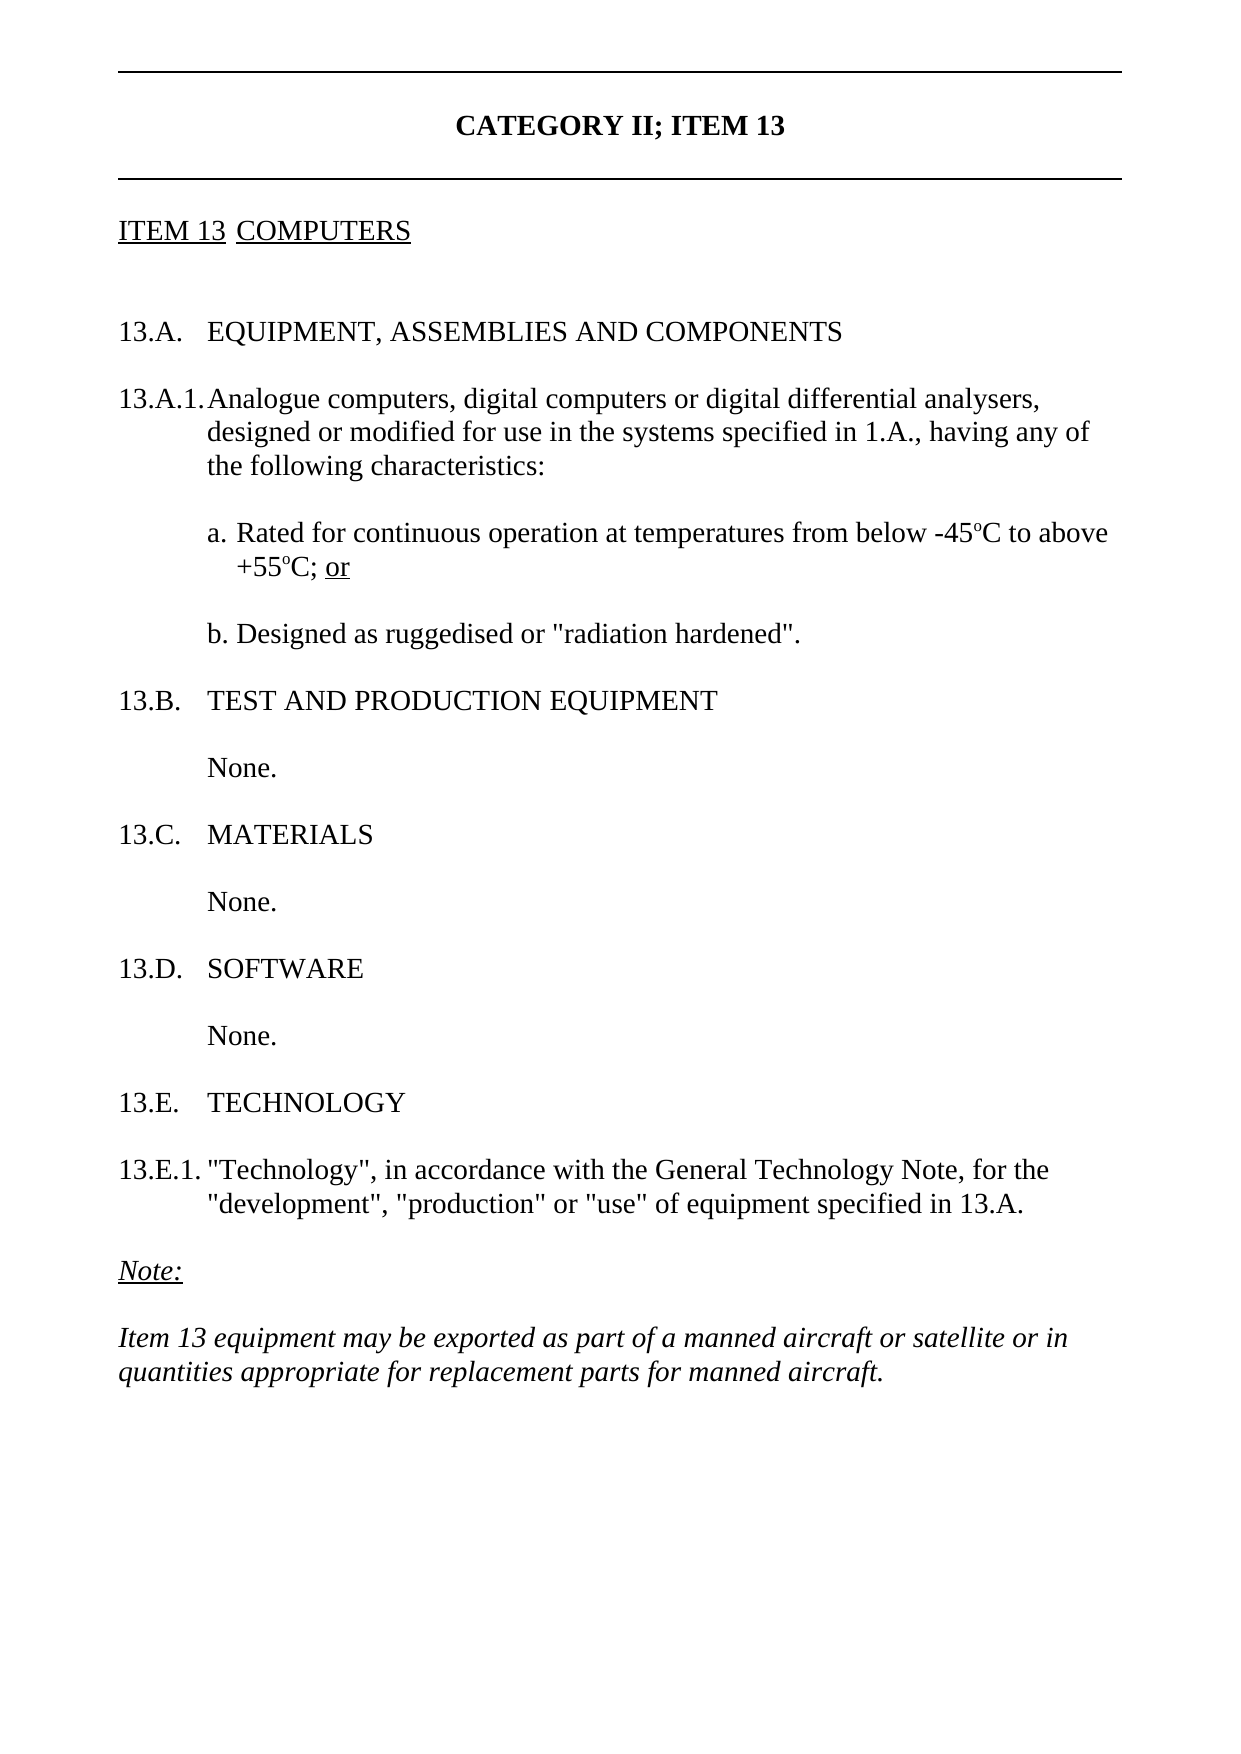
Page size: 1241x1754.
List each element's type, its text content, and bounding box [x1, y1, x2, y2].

text 13.B. TEST AND PRODUCTION EQUIPMENT [118, 683, 1122, 716]
list Rated for continuous operation at temperatures from below -45oC to above +55oC; or [207, 515, 1122, 582]
text 13.D. SOFTWARE [118, 951, 1122, 985]
text Note: [118, 1253, 1122, 1287]
text ITEM 13 COMPUTERS [118, 213, 1122, 247]
text 13.C. MATERIALS [118, 817, 1122, 851]
text b. Designed as ruggedised or "radiation hardened". [207, 616, 1122, 649]
text 13.E.1. "Technology", in accordance with the General Technology Note, for the "development", "production" or "use" of equipment specified in 13.A. [118, 1152, 1122, 1219]
text 13.A.1. Analogue computers, digital computers or digital differential analysers, designed or modified for use in the systems specified in 1.A., having any of the following characteristics: [118, 381, 1122, 482]
text 13.E. TECHNOLOGY [118, 1085, 1122, 1119]
text 13.A. EQUIPMENT, ASSEMBLIES AND COMPONENTS [118, 314, 1122, 347]
text None. [207, 884, 1122, 918]
text None. [207, 750, 1122, 783]
text Item 13 equipment may be exported as part of a manned aircraft or satellite or in quantities appropriate for replacement parts for manned aircraft. [118, 1320, 1122, 1387]
text None. [207, 1018, 1122, 1052]
